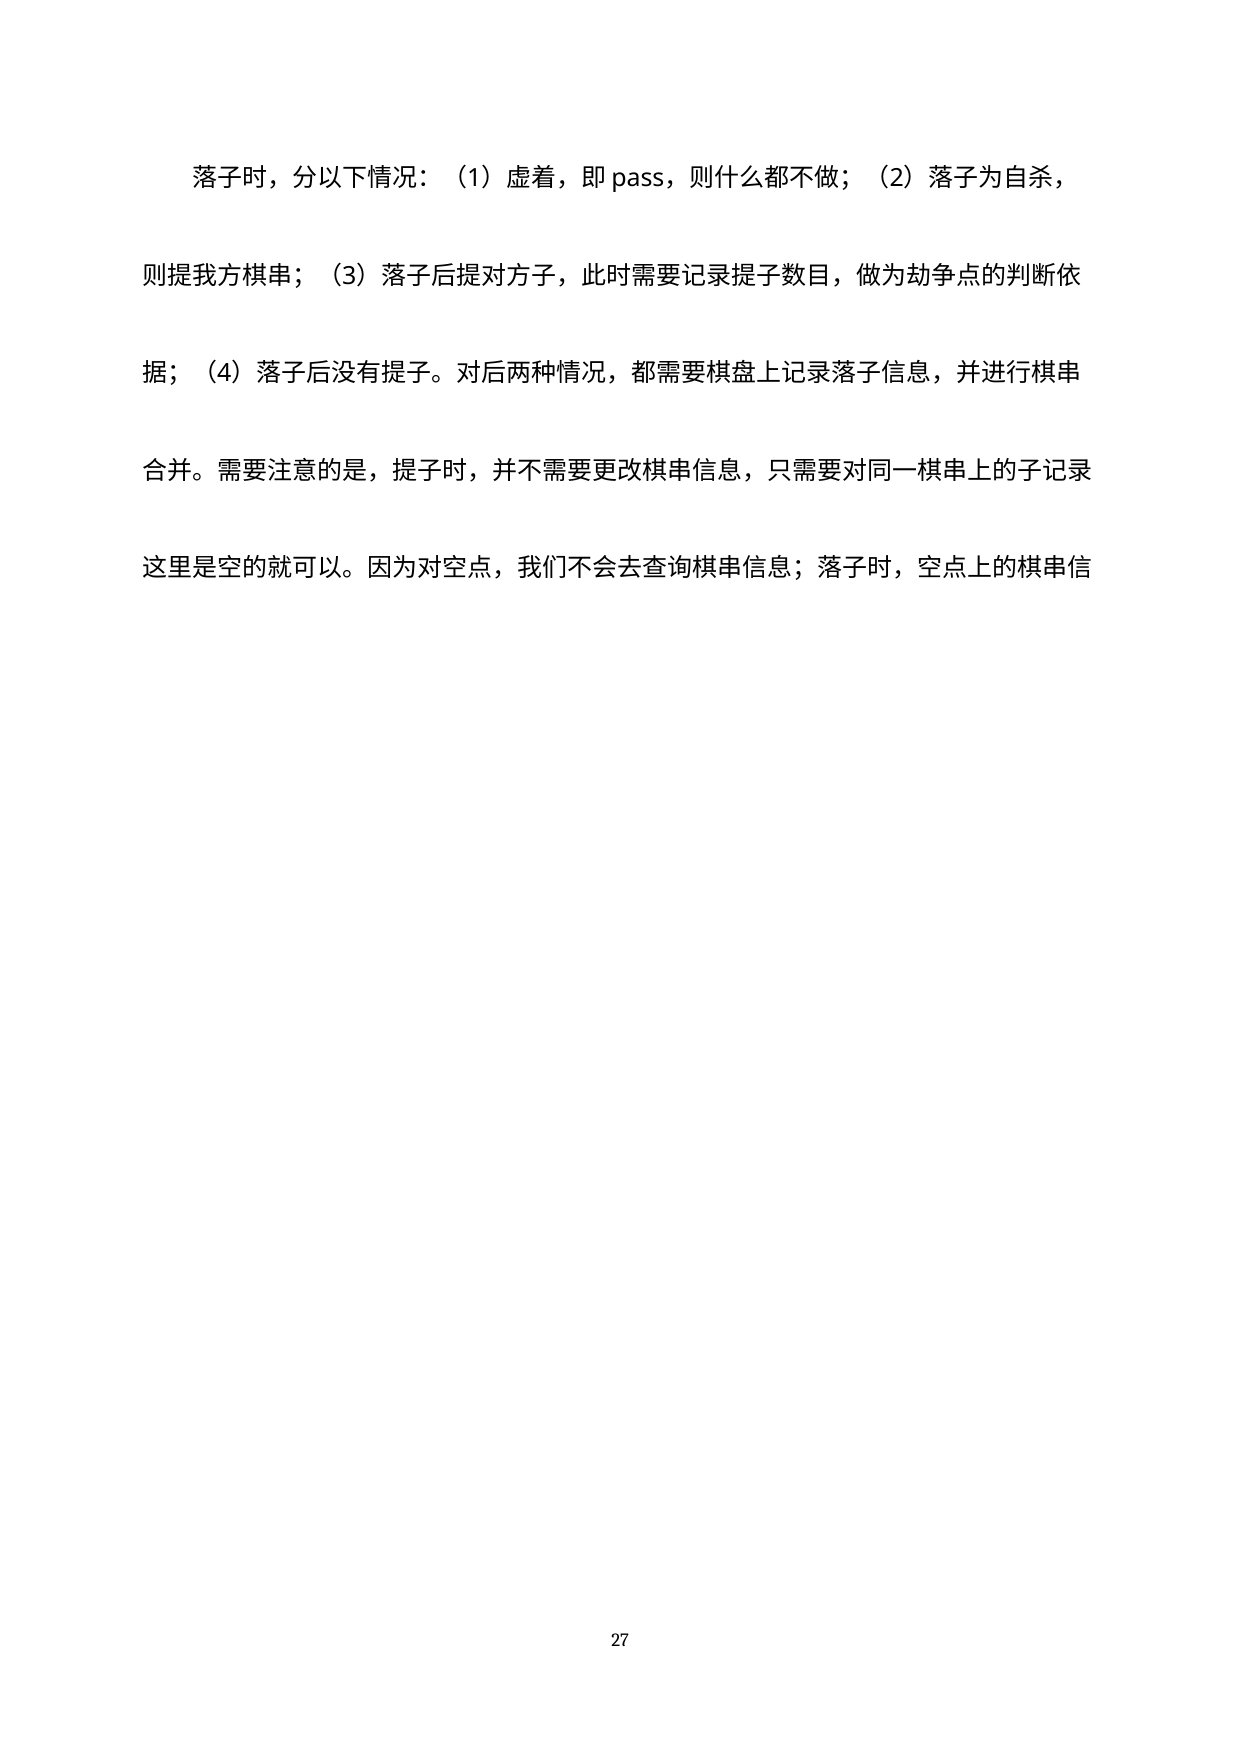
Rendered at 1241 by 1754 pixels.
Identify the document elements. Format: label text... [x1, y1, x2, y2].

text 落子时，分以下情况：（1）虚着，即pass，则什么都不做；（2）落子为自杀，则提我方棋串；（3）落子后提对方子，此时需要记录提子数目，做为劫争点的判断依据；（4）落子后没有提子。对后两种情况，都需要棋盘上记录落子信息，并进行棋串合并。需要注意的是，提子时，并不需要更改棋串信息，只需要对同一棋串上的子记录这里是空的就可以。因为对空点，我们不会去查询棋串信息；落子时，空点上的棋串信息会被更新，不会有影响。 [142, 143, 1098, 598]
